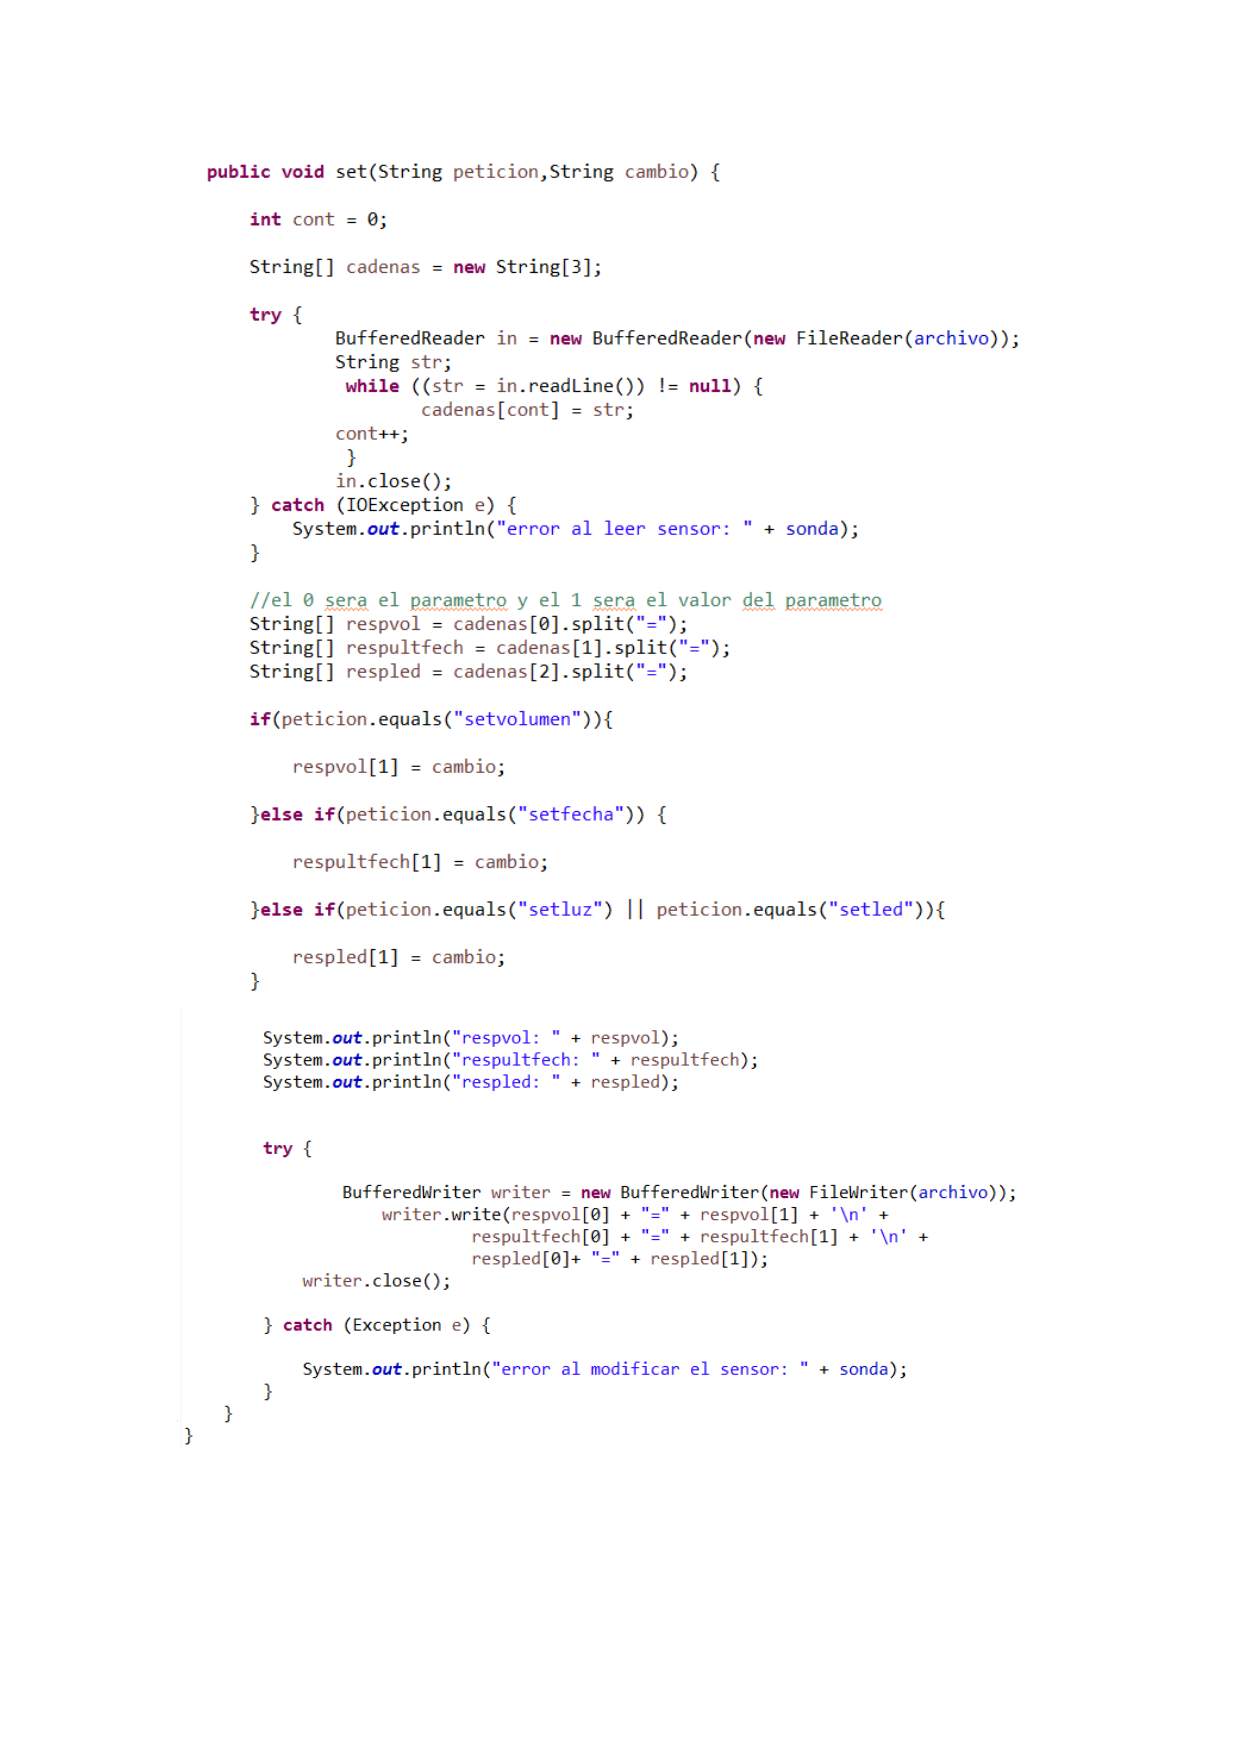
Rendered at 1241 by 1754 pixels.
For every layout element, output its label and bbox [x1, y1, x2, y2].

picture [177, 1007, 1063, 1450]
picture [177, 147, 1063, 1005]
